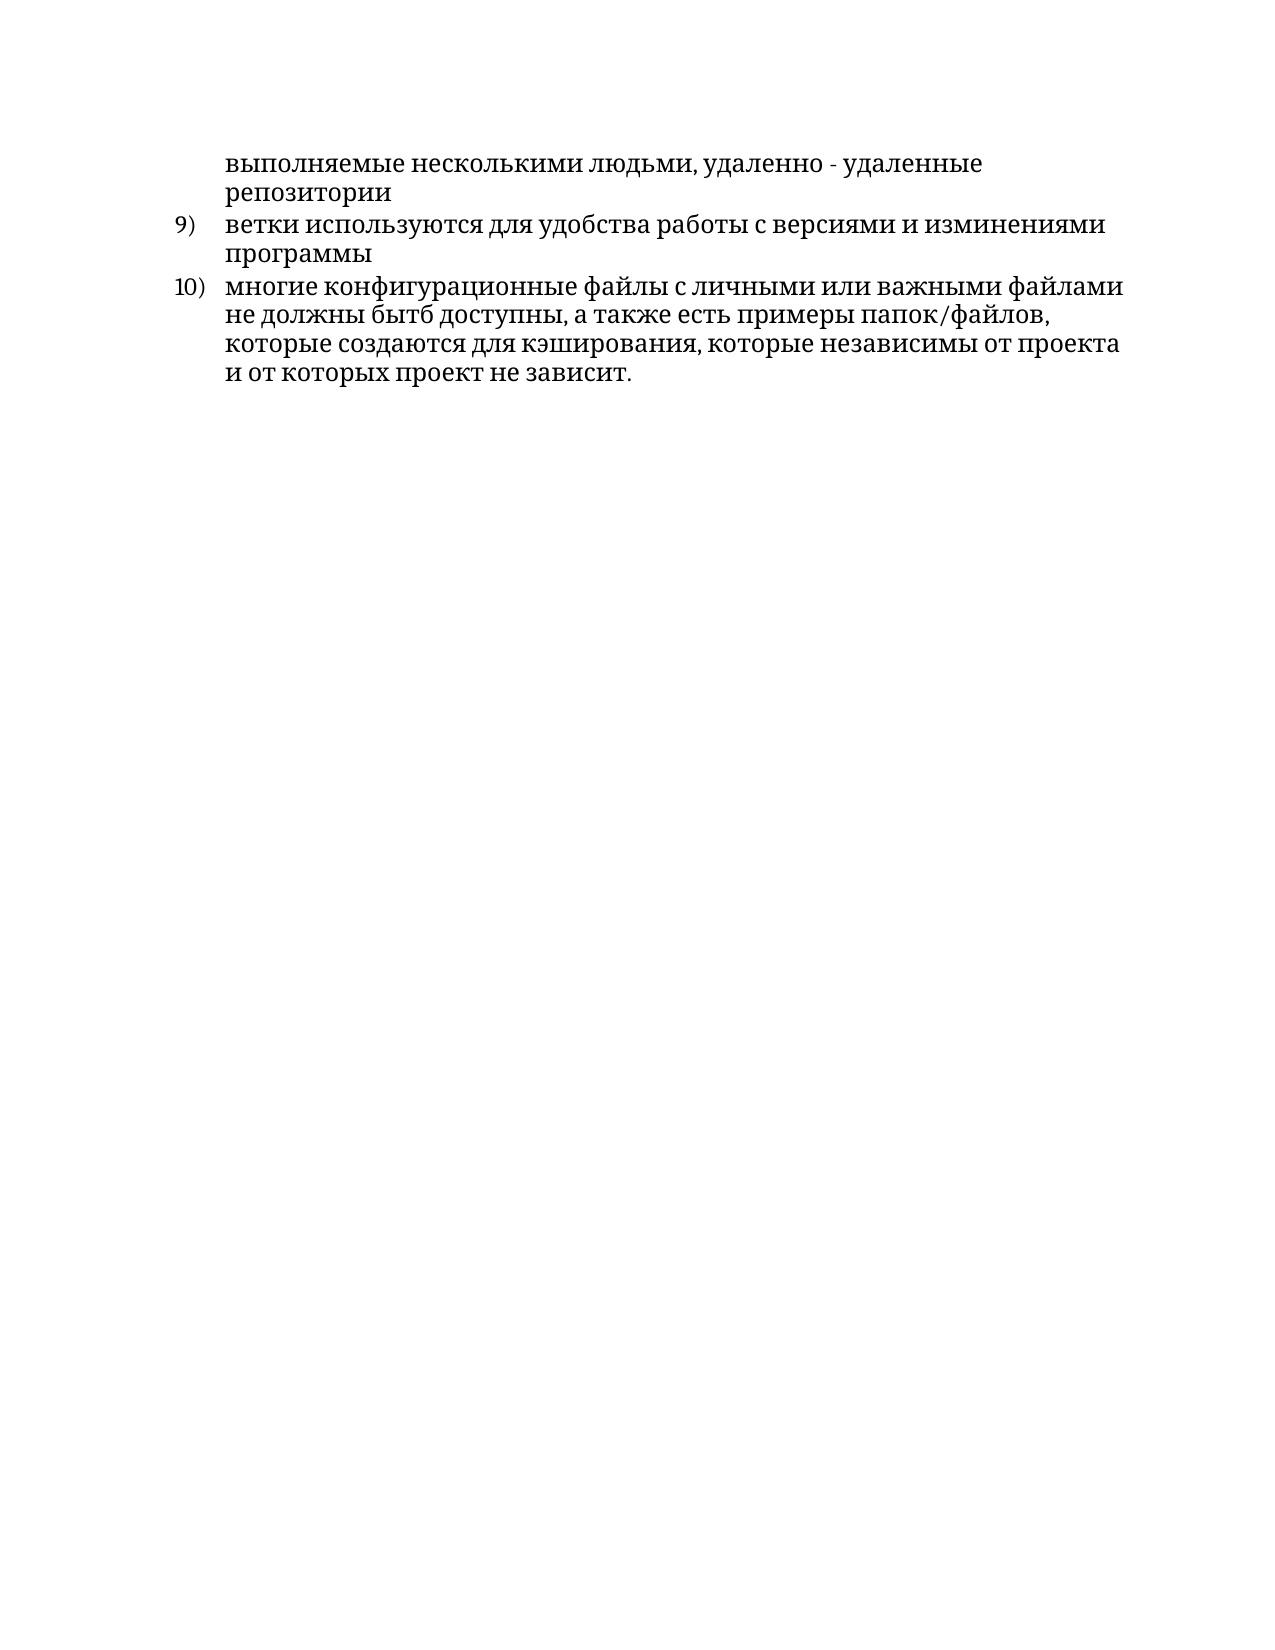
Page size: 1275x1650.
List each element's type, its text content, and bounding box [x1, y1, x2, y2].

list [175, 150, 1125, 207]
list ветки используются для удобства работы с версиями и изминениями программы [175, 211, 1125, 269]
list многие конфигурационные файлы с личными или важными файлами не должны бытб доступны, а также есть примеры папок/файлов, которые создаются для кэширования, которые независимы от проекта и от которых проект не зависит. [175, 272, 1125, 387]
